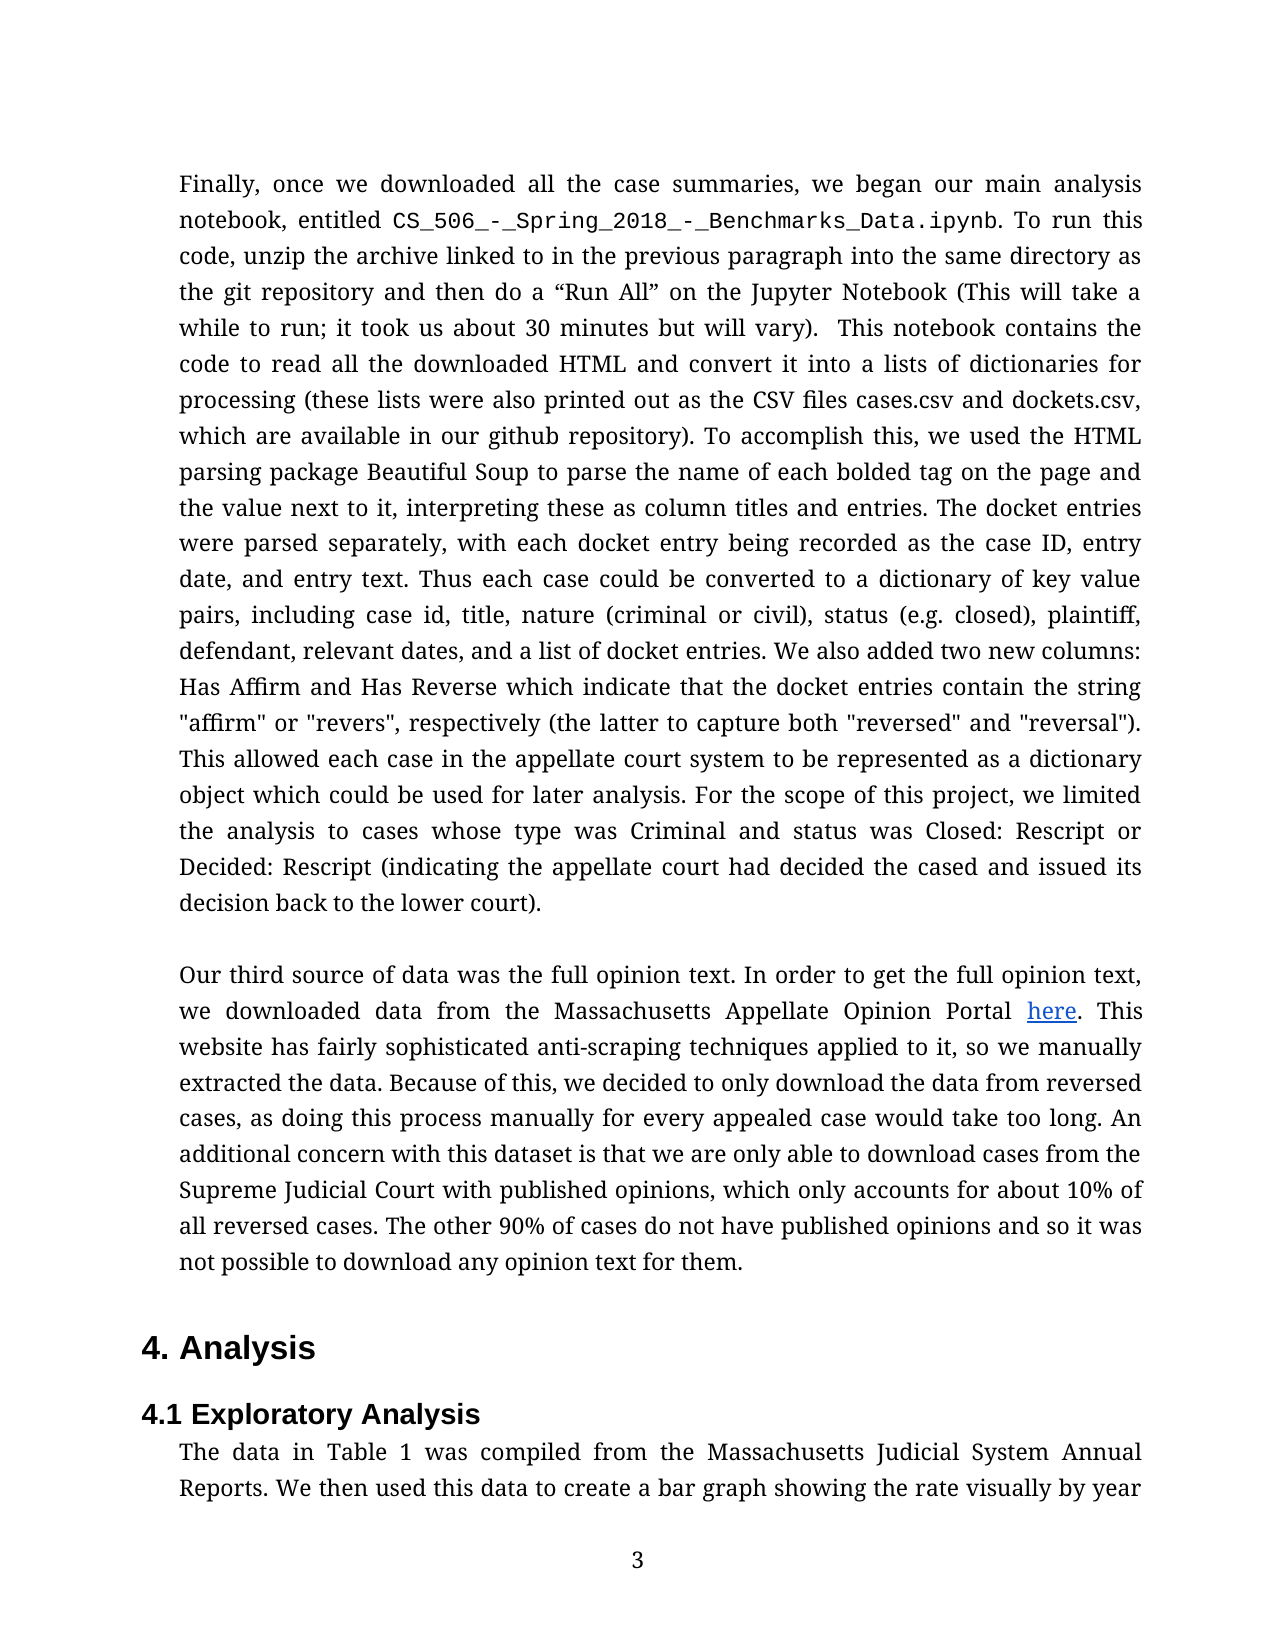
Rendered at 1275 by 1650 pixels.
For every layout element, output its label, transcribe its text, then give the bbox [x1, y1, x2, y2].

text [179, 1436, 1143, 1503]
subtitle Analysis [141, 1328, 1143, 1366]
subtitle Exploratory Analysis [141, 1397, 1143, 1431]
list Finally, once we downloaded all the case summaries, we began our main analysis notebook, entitled CS_506_-_Spring_2018_-_Benchmarks_Data.ipynb. To run this code, unzip the archive linked to in the previous paragraph into the same directory as the git repository and then do a “Run All” on the Jupyter Notebook (This will take a while to run; it took us about 30 minutes but will vary). This notebook contains the code to read all the downloaded HTML and convert it into a lists of dictionaries for processing (these lists were also printed out as the CSV files cases.csv and dockets.csv, which are available in our github repository). To accomplish this, we used the HTML parsing package Beautiful Soup to parse the name of each bolded tag on the page and the value next to it, interpreting these as column titles and entries. The docket entries were parsed separately, with each docket entry being recorded as the case ID, entry date, and entry text. Thus each case could be converted to a dictionary of key value pairs, including case id, title, nature (criminal or civil), status (e.g. closed), plaintiff, defendant, relevant dates, and a list of docket entries. We also added two new columns: Has Affirm and Has Reverse which indicate that the docket entries contain the string "affirm" or "revers", respectively (the latter to capture both "reversed" and "reversal"). This allowed each case in the appellate court system to be represented as a dictionary object which could be used for later analysis. For the scope of this project, we limited the analysis to cases whose type was Criminal and status was Closed: Rescript or Decided: Rescript (indicating the appellate court had decided the cased and issued its decision back to the lower court). [179, 168, 1143, 918]
list Our third source of data was the full opinion text. In order to get the full opinion text, we downloaded data from the Massachusetts Appellate Opinion Portal here. This website has fairly sophisticated anti-scraping techniques applied to it, so we manually extracted the data. Because of this, we decided to only download the data from reversed cases, as doing this process manually for every appealed case would take too long. An additional concern with this dataset is that we are only able to download cases from the Supreme Judicial Court with published opinions, which only accounts for about 10% of all reversed cases. The other 90% of cases do not have published opinions and so it was not possible to download any opinion text for them. [179, 959, 1143, 1277]
